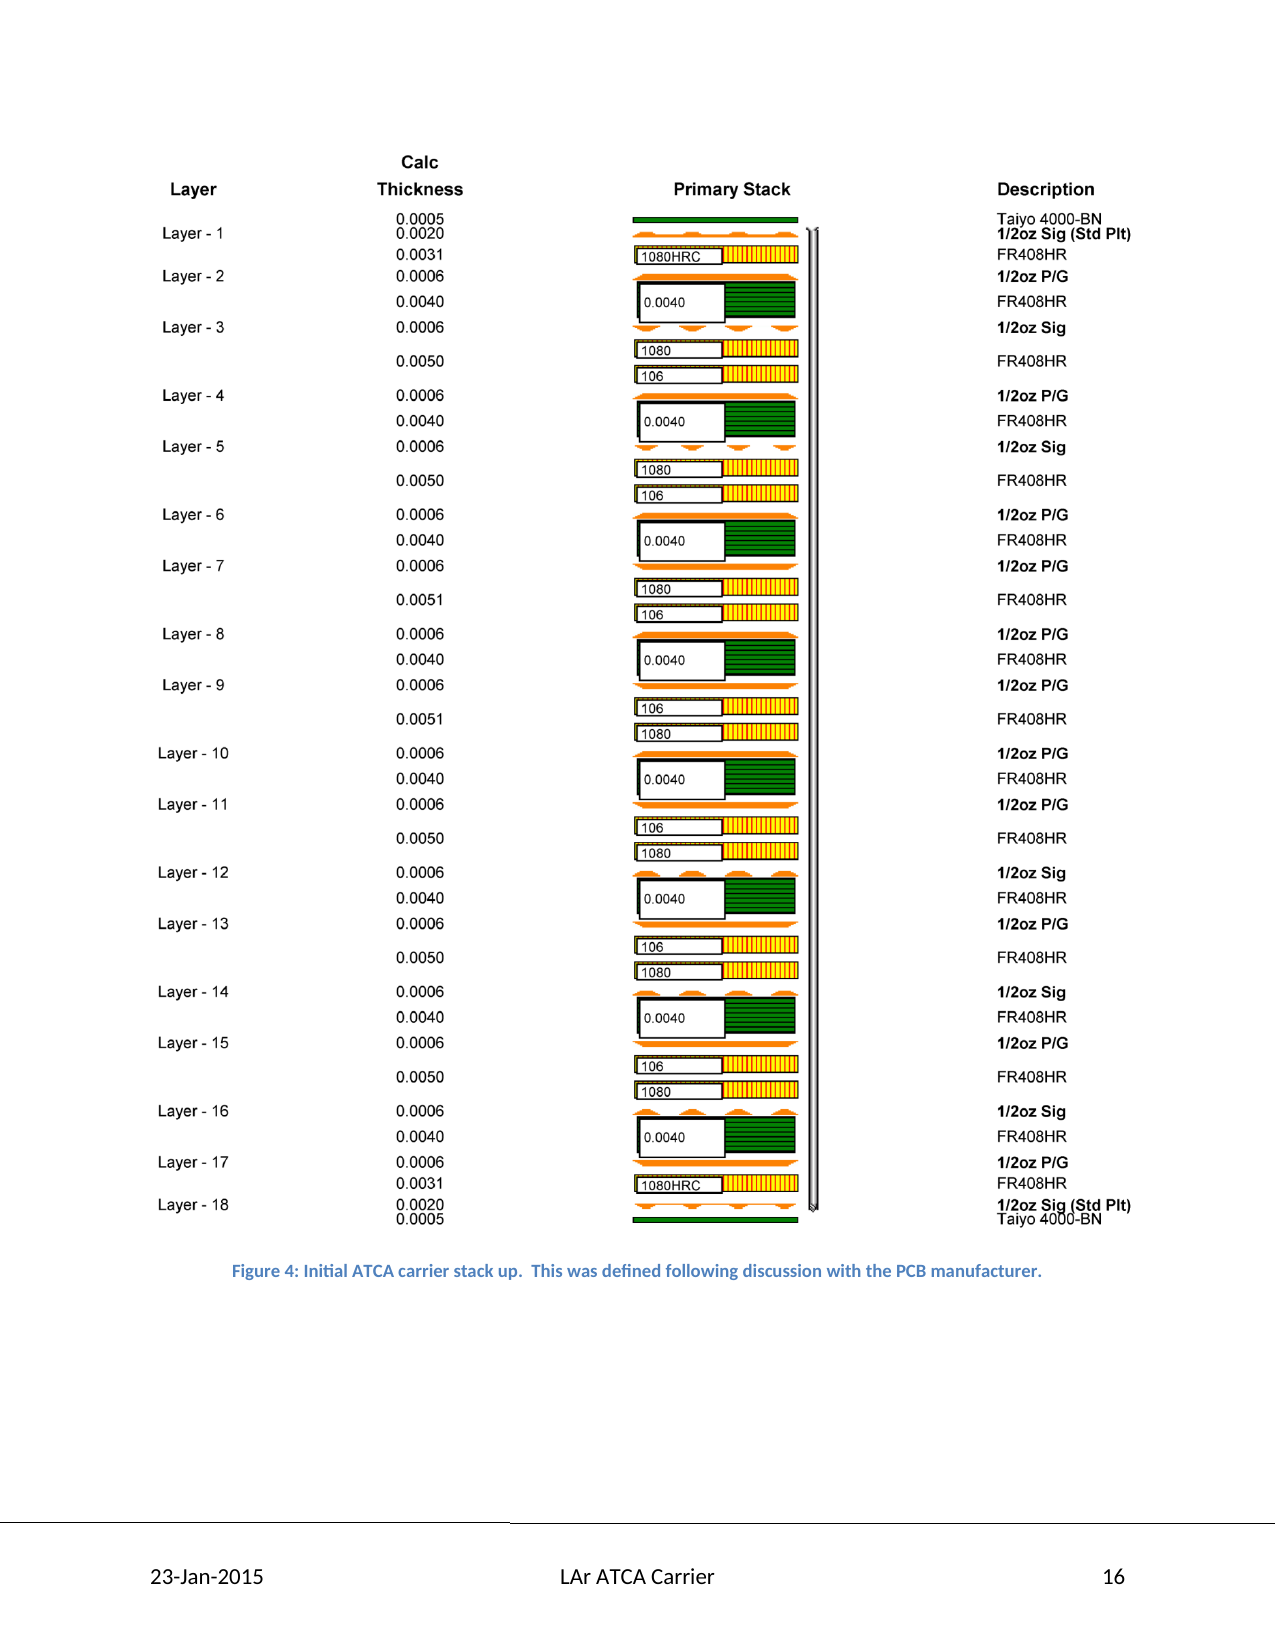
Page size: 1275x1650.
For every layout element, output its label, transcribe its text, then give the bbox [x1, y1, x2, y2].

picture [150, 150, 1136, 1235]
